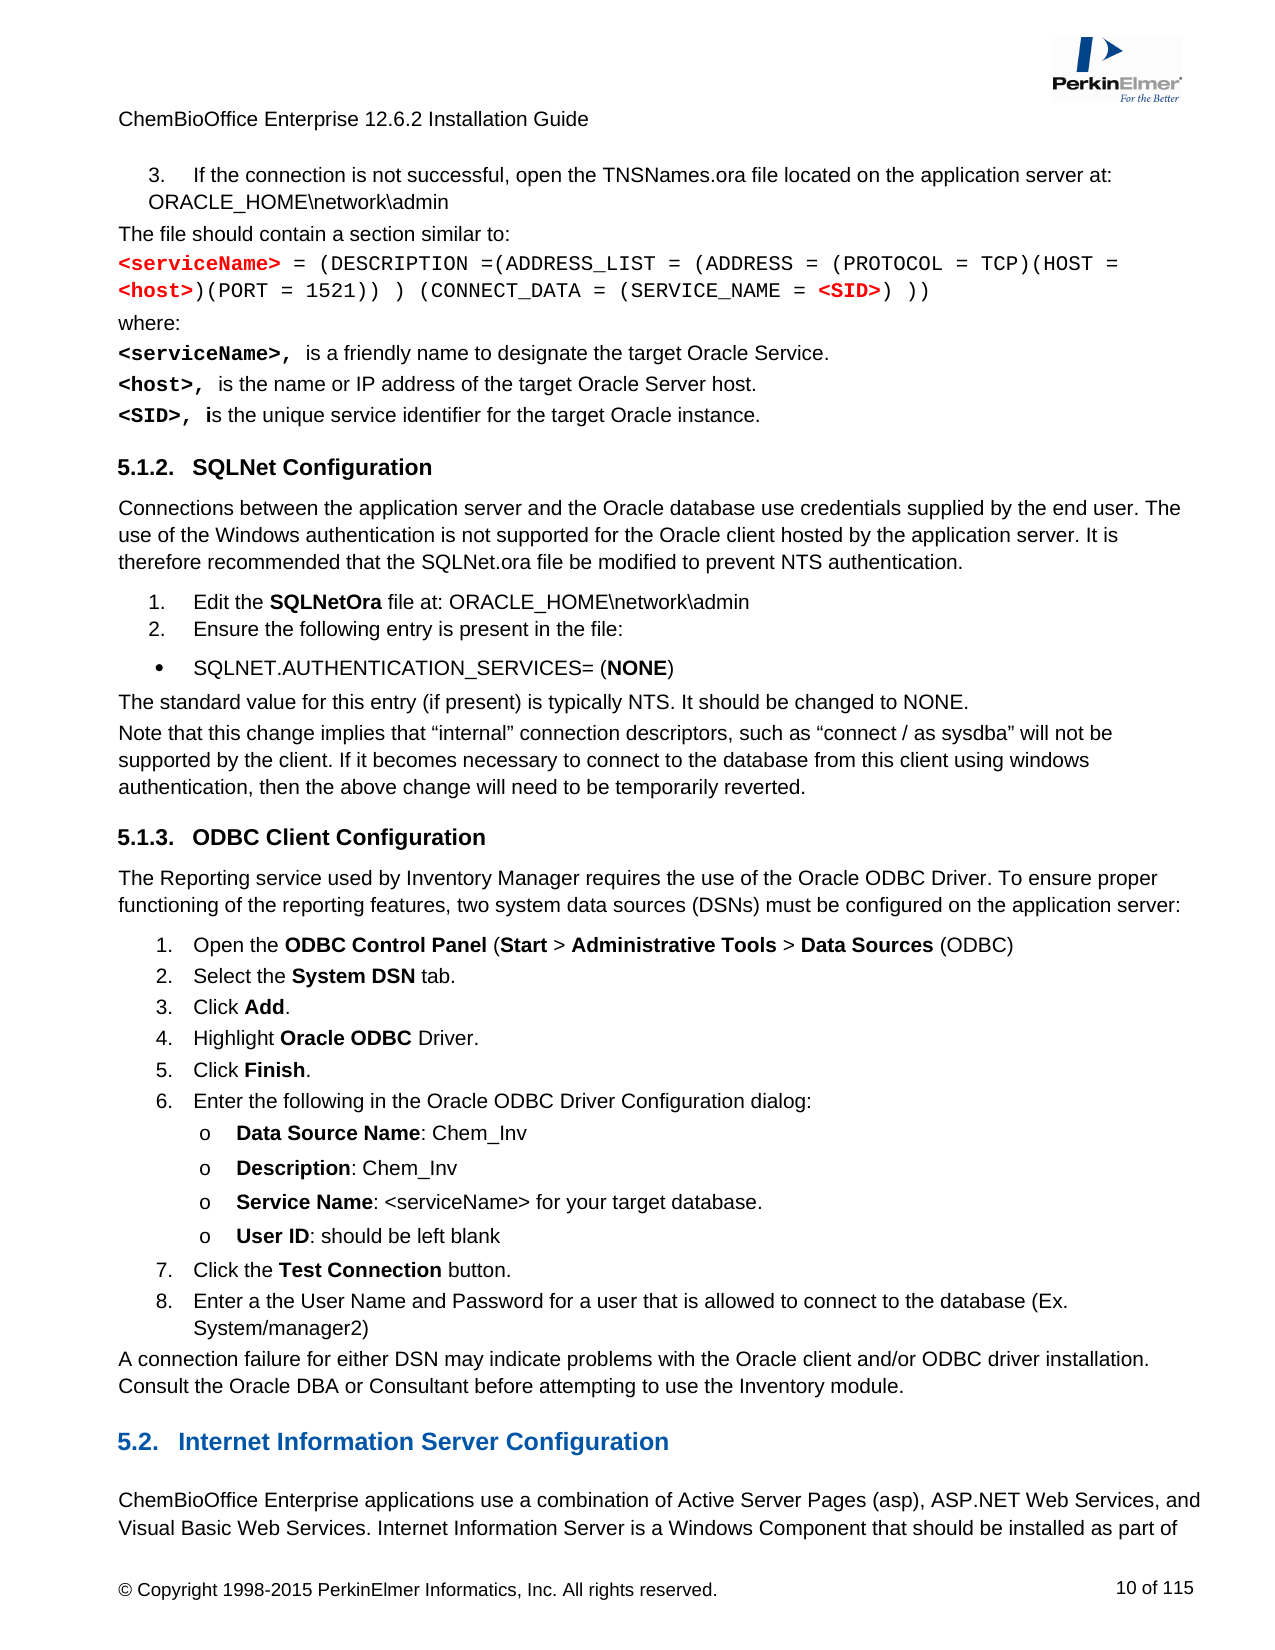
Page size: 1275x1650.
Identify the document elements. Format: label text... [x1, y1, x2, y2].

picture [1053, 37, 1182, 102]
list Click Add. [156, 992, 1204, 1019]
text The standard value for this entry (if present) is typically NTS. It should be changed to NONE. [118, 686, 1204, 713]
list 2. Ensure the following entry is present in the file: [148, 613, 1204, 641]
text The Reporting service used by Inventory Manager requires the use of the Oracle ODBC Driver. To ensure proper functioning of the reporting features, two system data sources (DSNs) must be configured on the application server: [118, 863, 1204, 917]
text A connection failure for either DSN may indicate problems with the Oracle client and/or ODBC driver installation. Consult the Oracle DBA or Consultant before attempting to use the Inventory module. [118, 1344, 1204, 1398]
list Enter a the User Name and Password for a user that is allowed to connect to the database (Ex. System/manager2) [156, 1286, 1204, 1340]
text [118, 1485, 1204, 1539]
list Open the ODBC Control Panel (Start > Administrative Tools > Data Sources (ODBC) [156, 929, 1204, 956]
list Data Source Name: Chem_Inv [199, 1121, 1204, 1147]
text Note that this change implies that “internal” connection descriptors, such as “connect / as sysdba” will not be supported by the client. If it becomes necessary to connect to the database from this client using windows authentication, then the above change will need to be temporarily reverted. [118, 718, 1204, 799]
text The file should contain a section similar to: [118, 218, 1204, 245]
list User ID: should be left blank [199, 1224, 1204, 1250]
subtitle SQLNet Configuration [117, 454, 1204, 480]
list Click the Test Connection button. [156, 1254, 1204, 1281]
list Select the System DSN tab. [156, 961, 1204, 988]
text Connections between the application server and the Oracle database use credentials supplied by the end user. The use of the Windows authentication is not supported for the Oracle client hosted by the application server. It is therefore recommended that the SQLNet.ora file be modified to prevent NTS authentication. [118, 493, 1204, 574]
list Service Name: <serviceName> for your target database. [199, 1190, 1204, 1216]
text where: [118, 308, 1204, 335]
list 1. Edit the SQLNetOra file at: ORACLE_HOME\network\admin [148, 586, 1204, 613]
subtitle Internet Information Server Configuration [117, 1427, 1204, 1456]
text <serviceName>, is a friendly name to designate the target Oracle Service. [118, 339, 1204, 366]
list Highlight Oracle ODBC Driver. [156, 1023, 1204, 1050]
subtitle ODBC Client Configuration [117, 824, 1204, 850]
list Click Finish. [156, 1054, 1204, 1081]
text <SID>, is the unique service identifier for the target Oracle instance. [118, 402, 1204, 429]
text <host>, is the name or IP address of the target Oracle Server host. [118, 370, 1204, 397]
list Description: Chem_Inv [199, 1155, 1204, 1181]
list SQLNET.AUTHENTICATION_SERVICES= (NONE) [156, 653, 1204, 680]
list Enter the following in the Oracle ODBC Driver Configuration dialog: [156, 1086, 1204, 1113]
list 3. If the connection is not successful, open the TNSNames.ora file located on the application server at: ORACLE_HOME\network\admin [148, 160, 1204, 214]
text <serviceName> = (DESCRIPTION =(ADDRESS_LIST = (ADDRESS = (PROTOCOL = TCP)(HOST = <host>)(PORT = 1521)) ) (CONNECT_DATA = (SERVICE_NAME = <SID>) )) [118, 249, 1204, 304]
